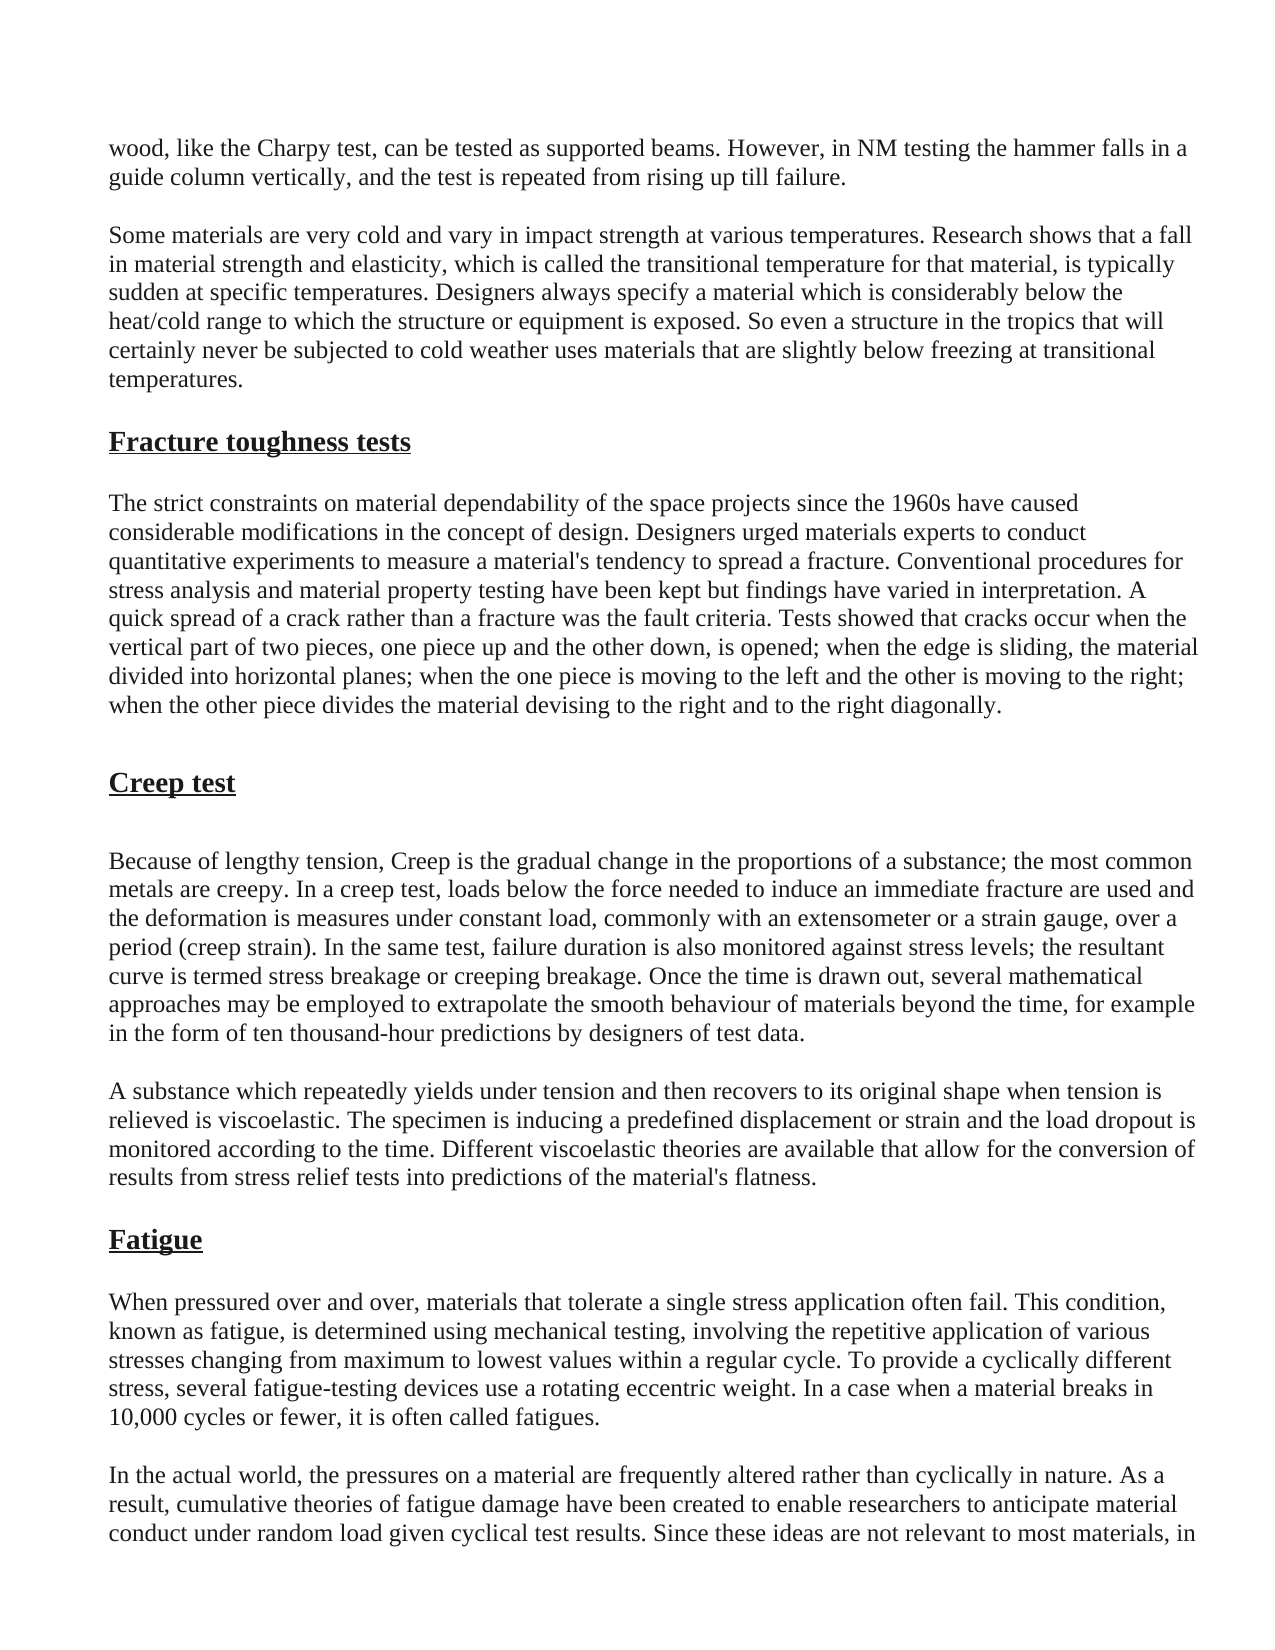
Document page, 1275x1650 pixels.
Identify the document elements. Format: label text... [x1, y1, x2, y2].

text The strict constraints on material dependability of the space projects since the 1960s have caused considerable modifications in the concept of design. Designers urged materials experts to conduct quantitative experiments to measure a material's tendency to spread a fracture. Conventional procedures for stress analysis and material property testing have been kept but findings have varied in interpretation. A quick spread of a crack rather than a fracture was the fault criteria. Tests showed that cracks occur when the vertical part of two pieces, one piece up and the other down, is opened; when the edge is sliding, the material divided into horizontal planes; when the one piece is moving to the left and the other is moving to the right; when the other piece divides the material devising to the right and to the right diagonally. [108, 488, 1204, 718]
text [108, 133, 1204, 191]
text Because of lengthy tension, Creep is the gradual change in the proportions of a substance; the most common metals are creepy. In a creep test, loads below the force needed to induce an immediate fracture are used and the deformation is measures under constant load, commonly with an extensometer or a strain gauge, over a period (creep strain). In the same test, failure duration is also monitored against stress levels; the resultant curve is termed stress breakage or creeping breakage. Once the time is drawn out, several mathematical approaches may be employed to extrapolate the smooth behaviour of materials beyond the time, for example in the form of ten thousand-hour predictions by designers of test data. [108, 846, 1204, 1047]
text When pressured over and over, materials that tolerate a single stress application often fail. This condition, known as fatigue, is determined using mechanical testing, involving the repetitive application of various stresses changing from maximum to lowest values within a regular cycle. To provide a cyclically different stress, several fatigue-testing devices use a rotating eccentric weight. In a case when a material breaks in 10,000 cycles or fewer, it is often called fatigues. [108, 1287, 1204, 1431]
text A substance which repeatedly yields under tension and then recovers to its original shape when tension is relieved is viscoelastic. The specimen is inducing a predefined displacement or strain and the load dropout is monitored according to the time. Different viscoelastic theories are available that allow for the conversion of results from stress relief tests into predictions of the material's flatness. [108, 1076, 1204, 1191]
text Creep test [108, 765, 1204, 799]
text Some materials are very cold and vary in impact strength at various temperatures. Research shows that a fall in material strength and elasticity, which is called the transitional temperature for that material, is typically sudden at specific temperatures. Designers always specify a material which is considerably below the heat/cold range to which the structure or equipment is exposed. So even a structure in the tropics that will certainly never be subjected to cold weather uses materials that are slightly below freezing at transitional temperatures. [108, 220, 1204, 392]
text Fatigue [108, 1222, 1204, 1256]
text Fracture toughness tests [108, 424, 1204, 457]
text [108, 1460, 1204, 1546]
